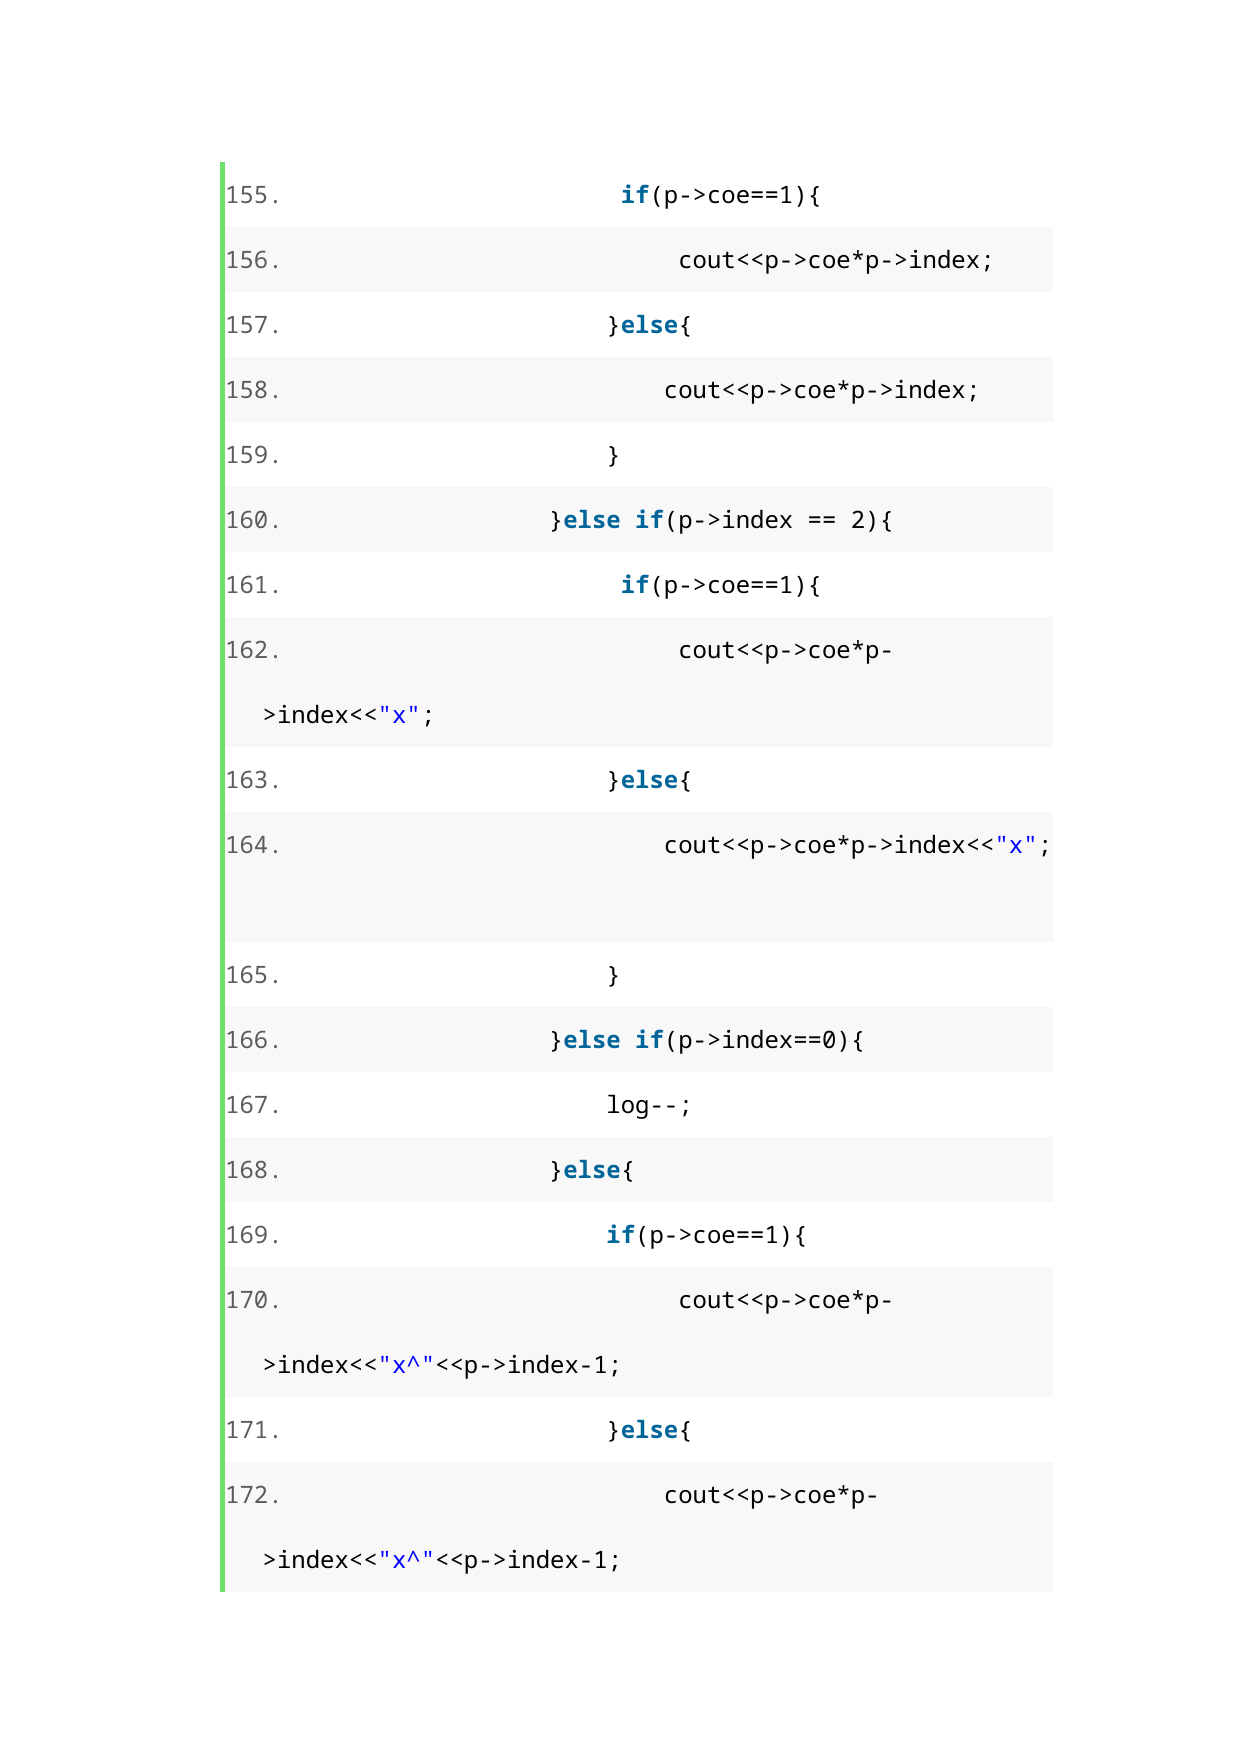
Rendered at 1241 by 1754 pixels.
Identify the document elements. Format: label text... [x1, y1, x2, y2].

list }else{ [225, 747, 1053, 812]
list }else{ [225, 292, 1053, 357]
list cout<<p->coe*p->index<<"x^"<<p->index-1; [225, 1462, 1053, 1592]
list } [225, 942, 1053, 1007]
list cout<<p->coe*p->index; [225, 357, 1053, 422]
list log--; [225, 1072, 1053, 1137]
list }else{ [225, 1137, 1053, 1202]
list cout<<p->coe*p->index<<"x"; [225, 812, 1053, 942]
list } [225, 422, 1053, 487]
list cout<<p->coe*p->index; [225, 227, 1053, 292]
list }else if(p->index == 2){ [225, 487, 1053, 552]
list if(p->coe==1){ [225, 552, 1053, 617]
list }else{ [225, 1397, 1053, 1462]
list if(p->coe==1){ [225, 1202, 1053, 1267]
list if(p->coe==1){ [225, 162, 1053, 227]
list cout<<p->coe*p->index<<"x^"<<p->index-1; [225, 1267, 1053, 1397]
list cout<<p->coe*p->index<<"x"; [225, 617, 1053, 747]
list }else if(p->index==0){ [225, 1007, 1053, 1072]
